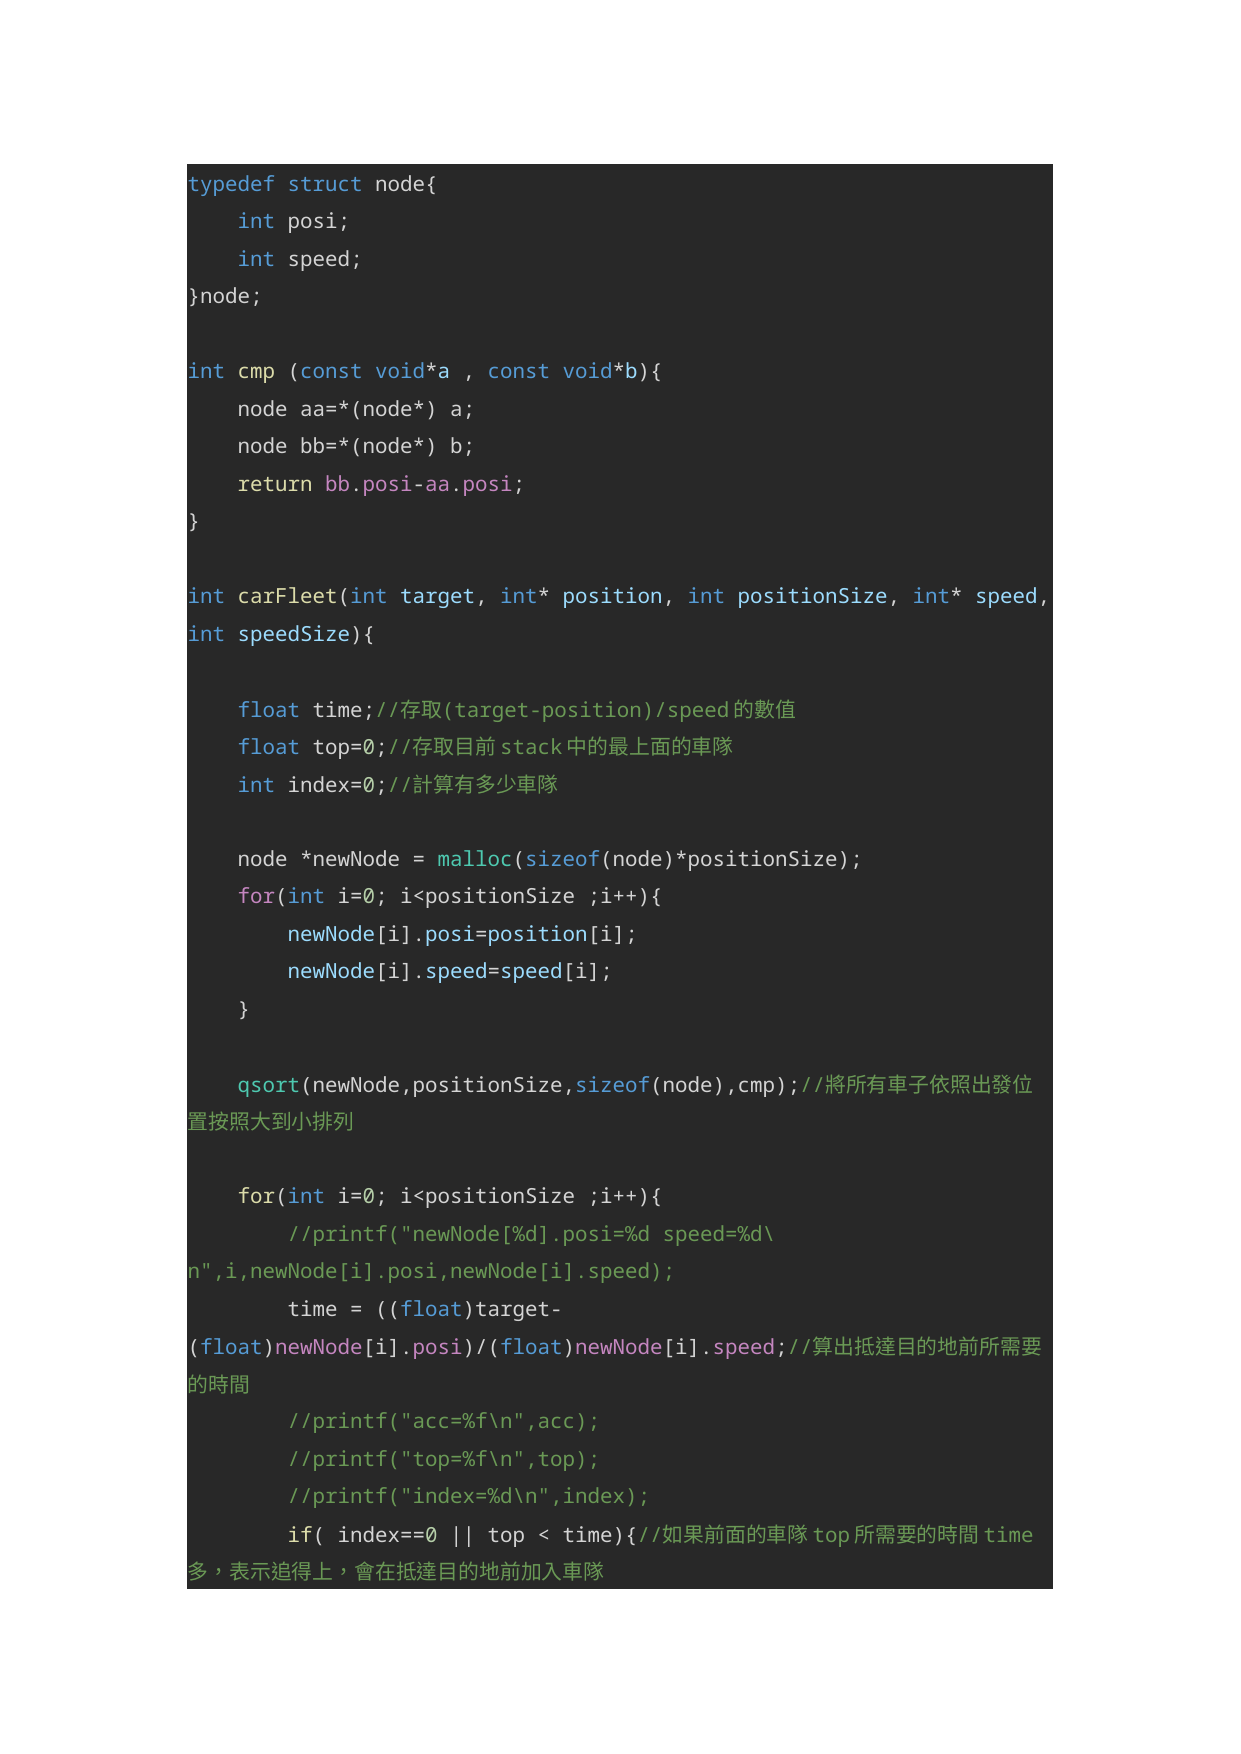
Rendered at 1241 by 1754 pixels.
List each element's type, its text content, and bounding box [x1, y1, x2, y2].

text int speed; [187, 239, 1053, 277]
text return bb.posi-aa.posi; [187, 464, 1053, 502]
text //printf("acc=%f\n",acc); [187, 1402, 1053, 1439]
text } [187, 502, 1053, 539]
text for(int i=0; i<positionSize ;i++){ [187, 877, 1053, 914]
text node aa=*(node*) a; [187, 389, 1053, 427]
text node bb=*(node*) b; [187, 427, 1053, 464]
text if( index==0 || top < time){//如果前面的車隊top所需要的時間time多，表示追得上，會在抵達目的地前加入車隊 [187, 1514, 1053, 1589]
text } [187, 989, 1053, 1027]
text float top=0;//存取目前stack中的最上面的車隊 [187, 727, 1053, 764]
text typedef struct node{ [187, 164, 1053, 202]
text qsort(newNode,positionSize,sizeof(node),cmp);//將所有車子依照出發位置按照大到小排列 [187, 1064, 1053, 1139]
text time = ((float)target-(float)newNode[i].posi)/(float)newNode[i].speed;//算出抵達目的地前所需要的時間 [187, 1289, 1053, 1402]
text }node; [187, 277, 1053, 314]
text //printf("index=%d\n",index); [187, 1477, 1053, 1514]
text int carFleet(int target, int* position, int positionSize, int* speed, int speedSize){ [187, 577, 1053, 652]
text //printf("newNode[%d].posi=%d speed=%d\n",i,newNode[i].posi,newNode[i].speed); [187, 1214, 1053, 1289]
text newNode[i].speed=speed[i]; [187, 952, 1053, 989]
text int posi; [187, 202, 1053, 239]
text int index=0;//計算有多少車隊 [187, 764, 1053, 802]
text for(int i=0; i<positionSize ;i++){ [187, 1177, 1053, 1214]
text node *newNode = malloc(sizeof(node)*positionSize); [187, 839, 1053, 877]
text int cmp (const void*a , const void*b){ [187, 352, 1053, 389]
text //printf("top=%f\n",top); [187, 1439, 1053, 1477]
text newNode[i].posi=position[i]; [187, 914, 1053, 952]
text float time;//存取(target-position)/speed的數值 [187, 689, 1053, 727]
